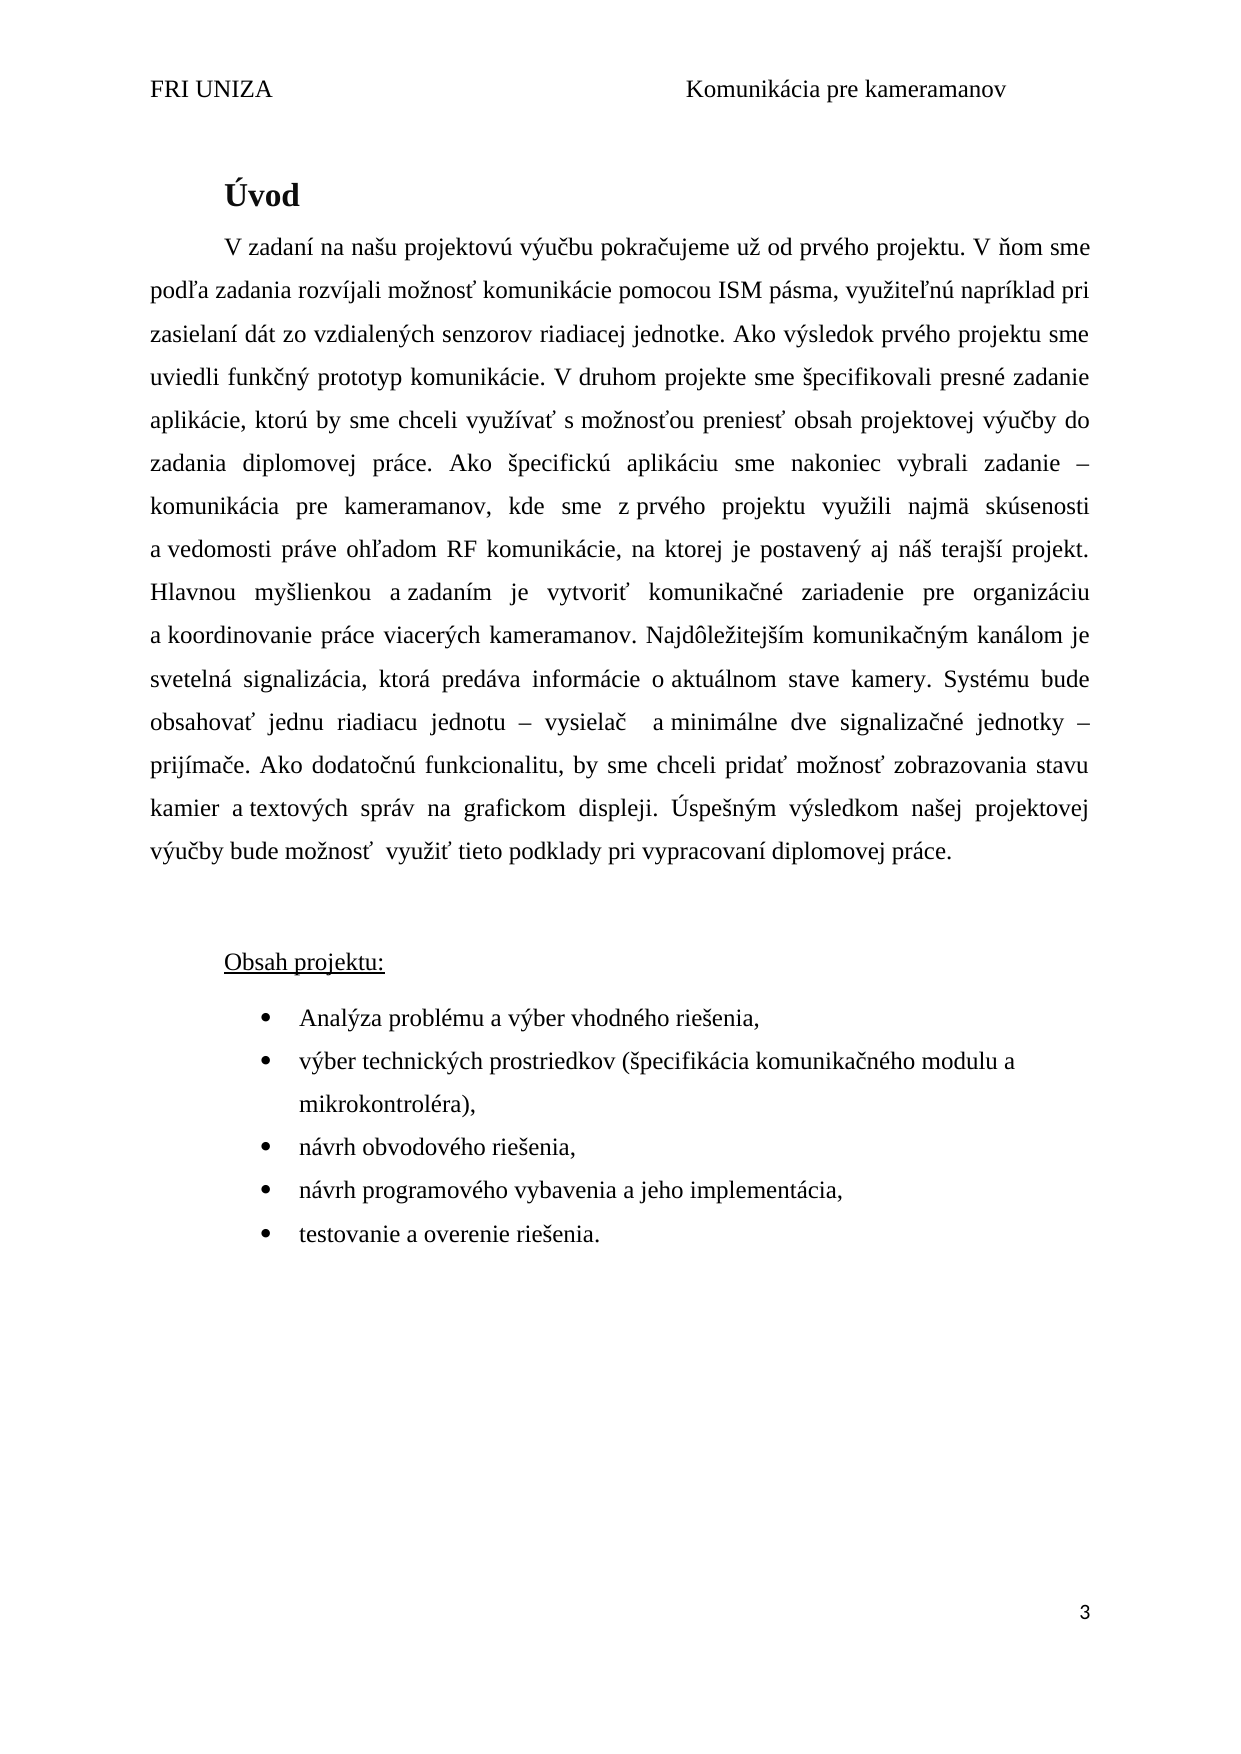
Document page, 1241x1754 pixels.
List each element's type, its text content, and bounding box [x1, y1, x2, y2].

list výber technických prostriedkov (špecifikácia komunikačného modulu a mikrokontroléra), [261, 1046, 1090, 1118]
list návrh programového vybavenia a jeho implementácia, [261, 1176, 1090, 1204]
list Analýza problému a výber vhodného riešenia, [261, 1003, 1090, 1032]
text V zadaní na našu projektovú výučbu pokračujeme už od prvého projektu. V ňom sme podľa zadania rozvíjali možnosť komunikácie pomocou ISM pásma, využiteľnú napríklad pri zasielaní dát zo vzdialených senzorov riadiacej jednotke. Ako výsledok prvého projektu sme uviedli funkčný prototyp komunikácie. V druhom projekte sme špecifikovali presné zadanie aplikácie, ktorú by sme chceli využívať s možnosťou preniesť obsah projektovej výučby do zadania diplomovej práce. Ako špecifickú aplikáciu sme nakoniec vybrali zadanie – komunikácia pre kameramanov, kde sme z prvého projektu využili najmä skúsenosti a vedomosti práve ohľadom RF komunikácie, na ktorej je postavený aj náš terajší projekt. Hlavnou myšlienkou a zadaním je vytvoriť komunikačné zariadenie pre organizáciu a koordinovanie práce viacerých kameramanov. Najdôležitejším komunikačným kanálom je svetelná signalizácia, ktorá predáva informácie o aktuálnom stave kamery. Systému bude obsahovať jednu riadiacu jednotu – vysielač a minimálne dve signalizačné jednotky – prijímače. Ako dodatočnú funkcionalitu, by sme chceli pridať možnosť zobrazovania stavu kamier a textových správ na grafickom displeji. Úspešným výsledkom našej projektovej výučby bude možnosť využiť tieto podklady pri vypracovaní diplomovej práce. [150, 232, 1090, 865]
list testovanie a overenie riešenia. [261, 1219, 1090, 1247]
text Obsah projektu: [150, 947, 1090, 976]
list návrh obvodového riešenia, [261, 1132, 1090, 1161]
subtitle Úvod [150, 175, 1090, 213]
